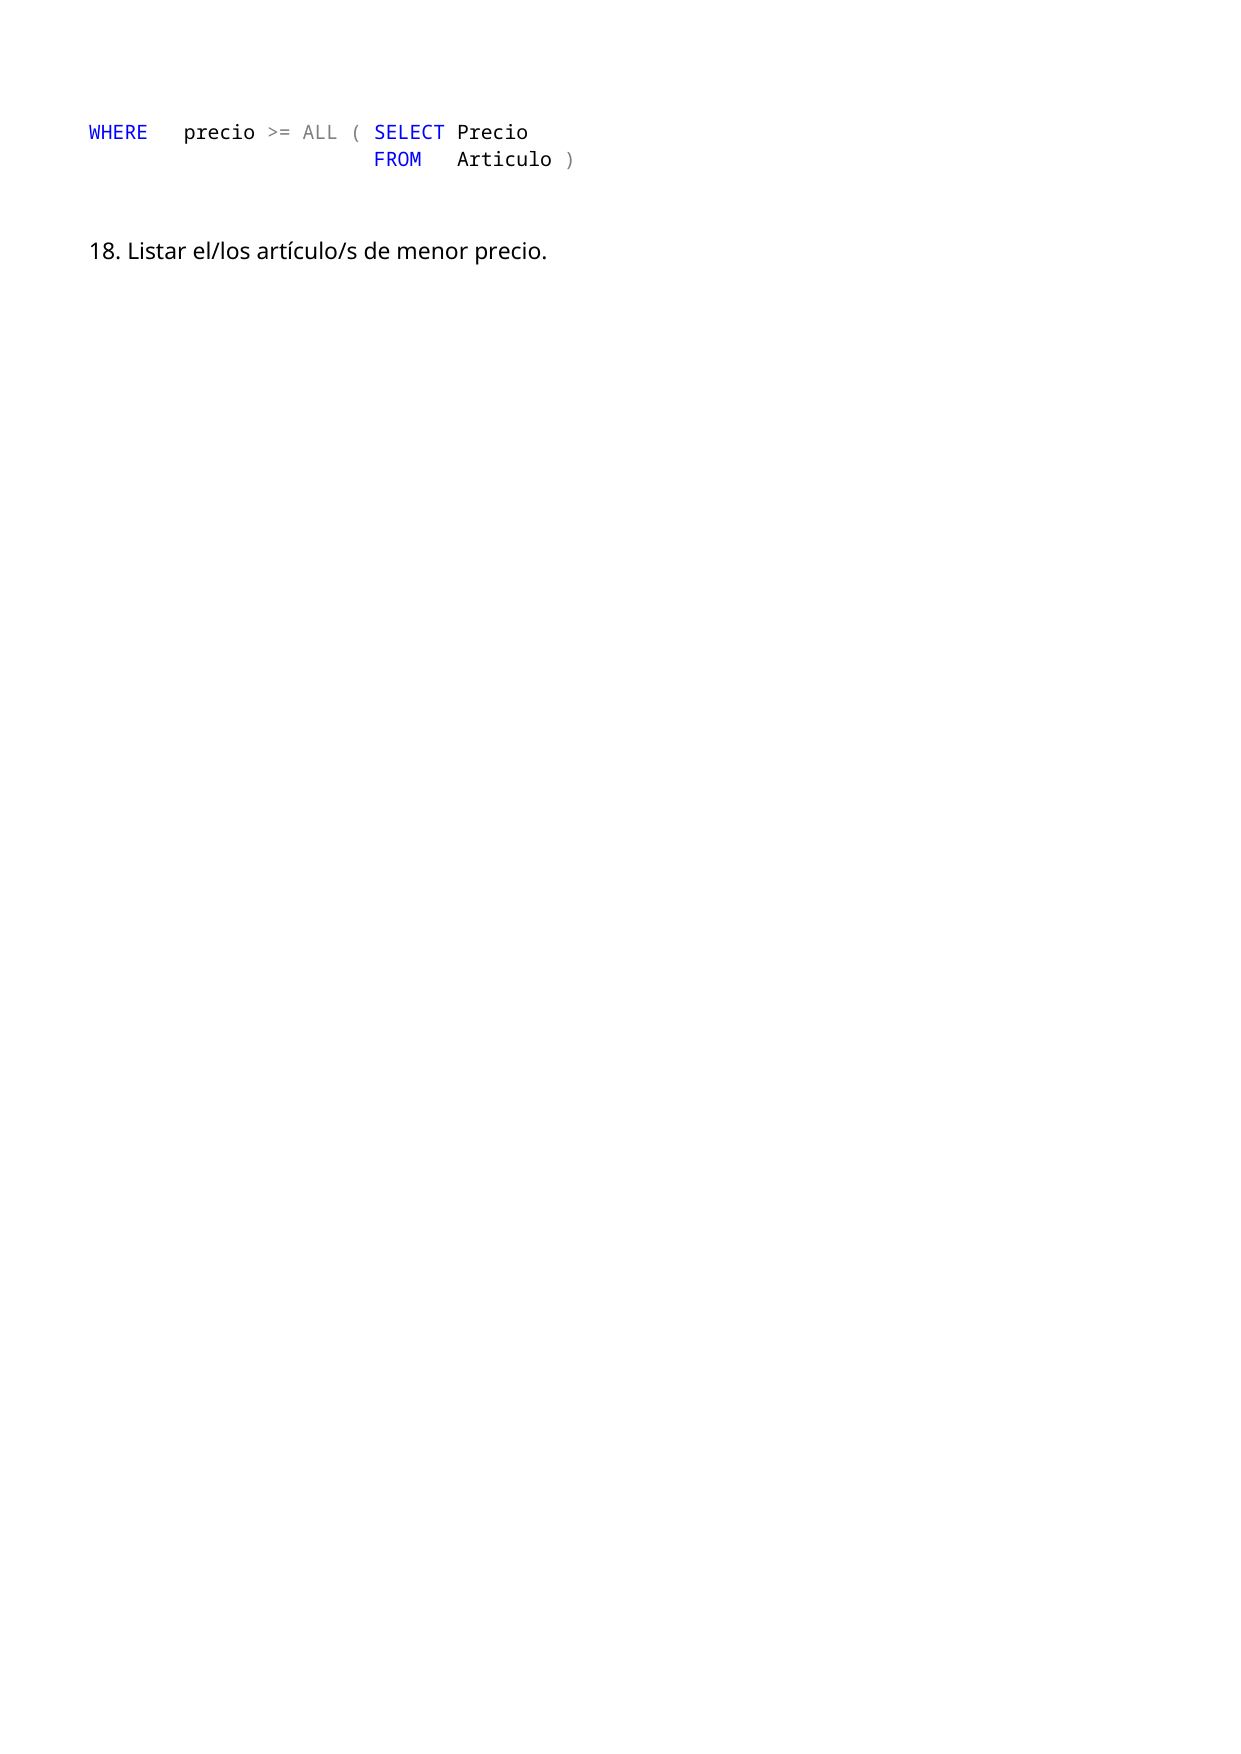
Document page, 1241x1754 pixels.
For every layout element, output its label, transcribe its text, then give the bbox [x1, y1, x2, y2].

text WHERE precio >= ALL ( SELECT Precio [89, 118, 1167, 145]
text FROM Articulo ) [89, 145, 1167, 172]
text 18. Listar el/los artículo/s de menor precio. [89, 235, 1167, 266]
